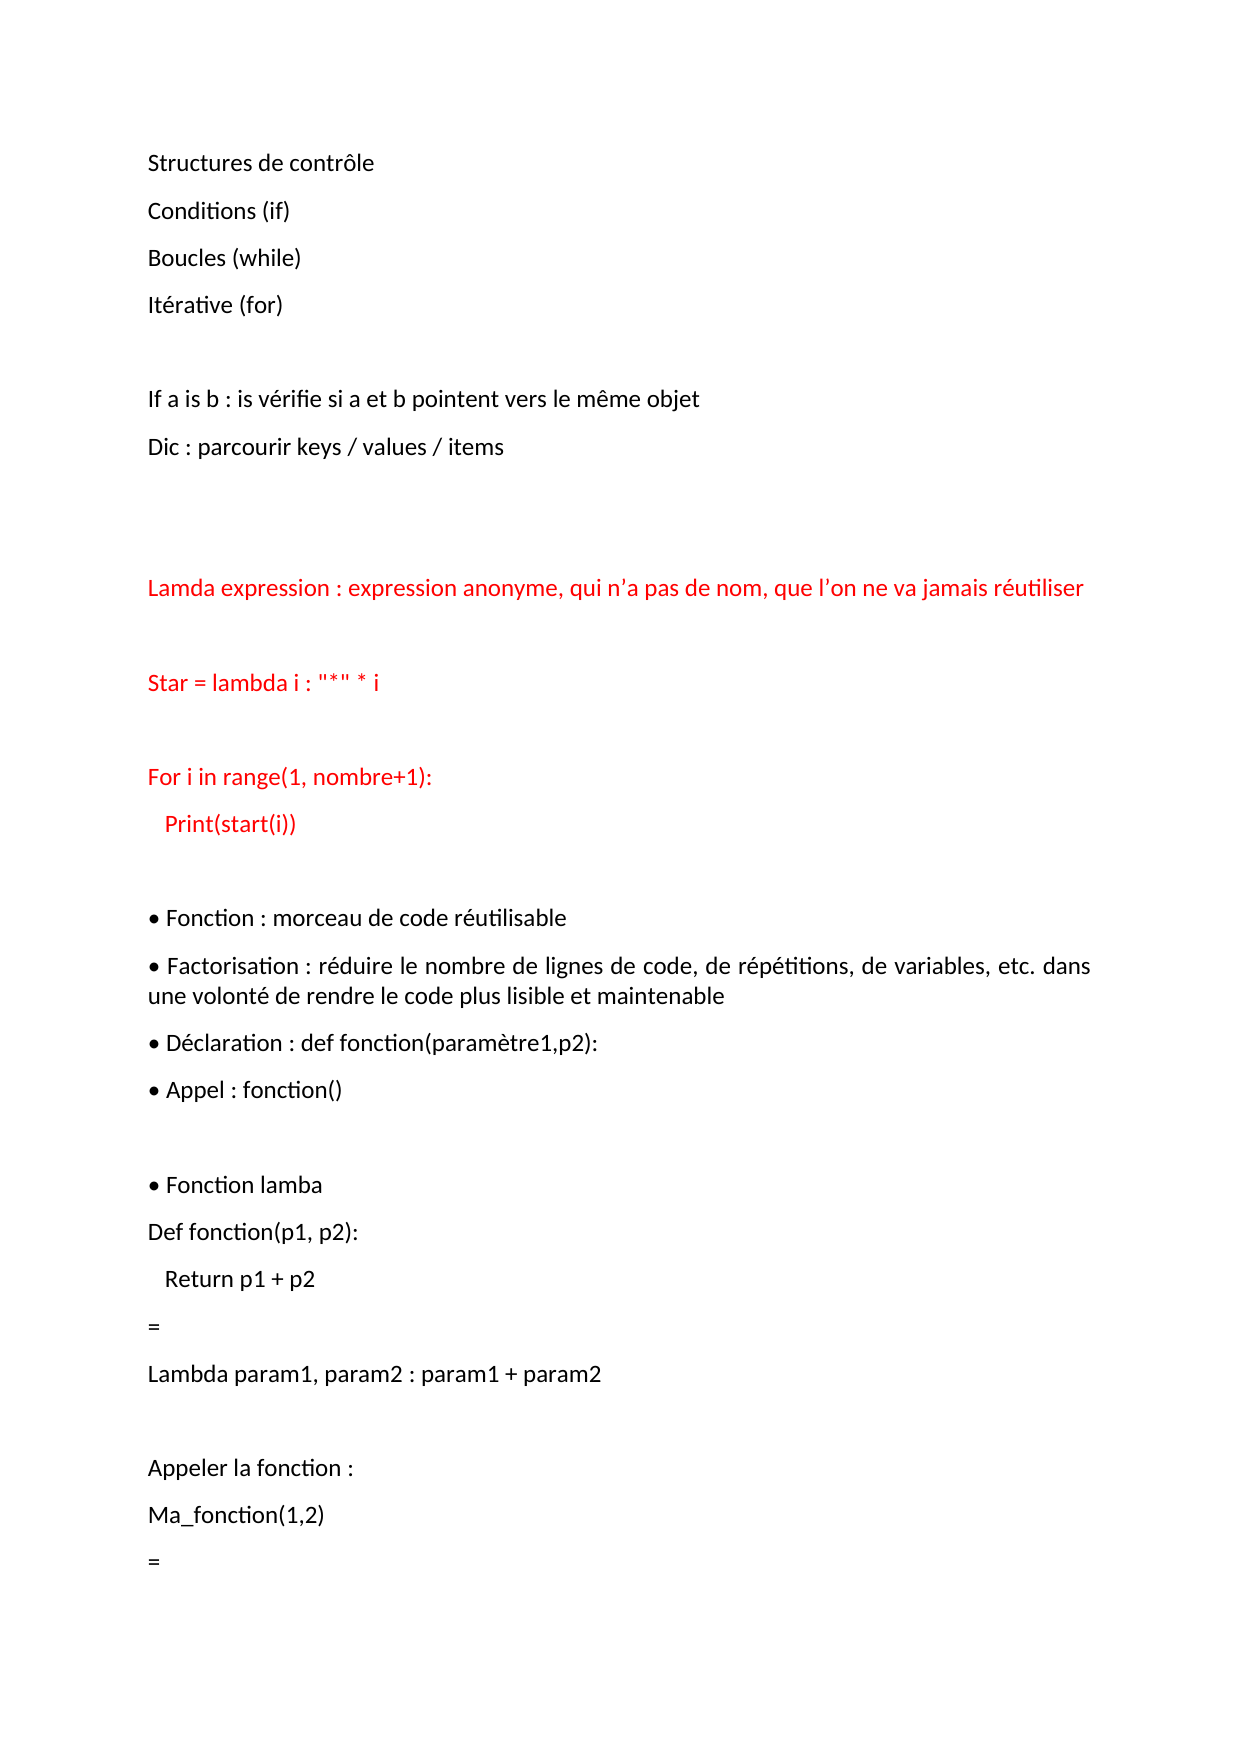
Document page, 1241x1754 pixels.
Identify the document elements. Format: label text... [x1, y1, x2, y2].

text Lamda expression : expression anonyme, qui n’a pas de nom, que l’on ne va jamais réutiliser [148, 572, 1093, 603]
text Boucles (while) [148, 242, 1093, 272]
text Ma_fonction(1,2) [148, 1499, 1093, 1530]
text Return p1 + p2 [148, 1263, 1093, 1294]
text Def fonction(p1, p2): [148, 1216, 1093, 1247]
text Lambda param1, param2 : param1 + param2 [148, 1358, 1093, 1388]
text For i in range(1, nombre+1): [148, 761, 1093, 792]
text • Appel : fonction() [148, 1075, 1093, 1105]
text • Fonction : morceau de code réutilisable [148, 903, 1093, 933]
text • Fonction lamba [148, 1169, 1093, 1199]
text Itérative (for) [148, 289, 1093, 320]
text = [148, 1311, 1093, 1341]
text Star = lambda i : "*" * i [148, 667, 1093, 697]
text If a is b : is vérifie si a et b pointent vers le même objet [148, 383, 1093, 414]
text = [148, 1547, 1093, 1577]
text • Déclaration : def fonction(paramètre1,p2): [148, 1027, 1093, 1058]
text Dic : parcourir keys / values / items [148, 431, 1093, 461]
text Conditions (if) [148, 195, 1093, 225]
text Appeler la fonction : [148, 1452, 1093, 1483]
text Structures de contrôle [148, 148, 1093, 178]
text Print(start(i)) [148, 808, 1093, 839]
text • Factorisation : réduire le nombre de lignes de code, de répétitions, de variables, etc. dans une volonté de rendre le code plus lisible et maintenable [148, 950, 1093, 1011]
